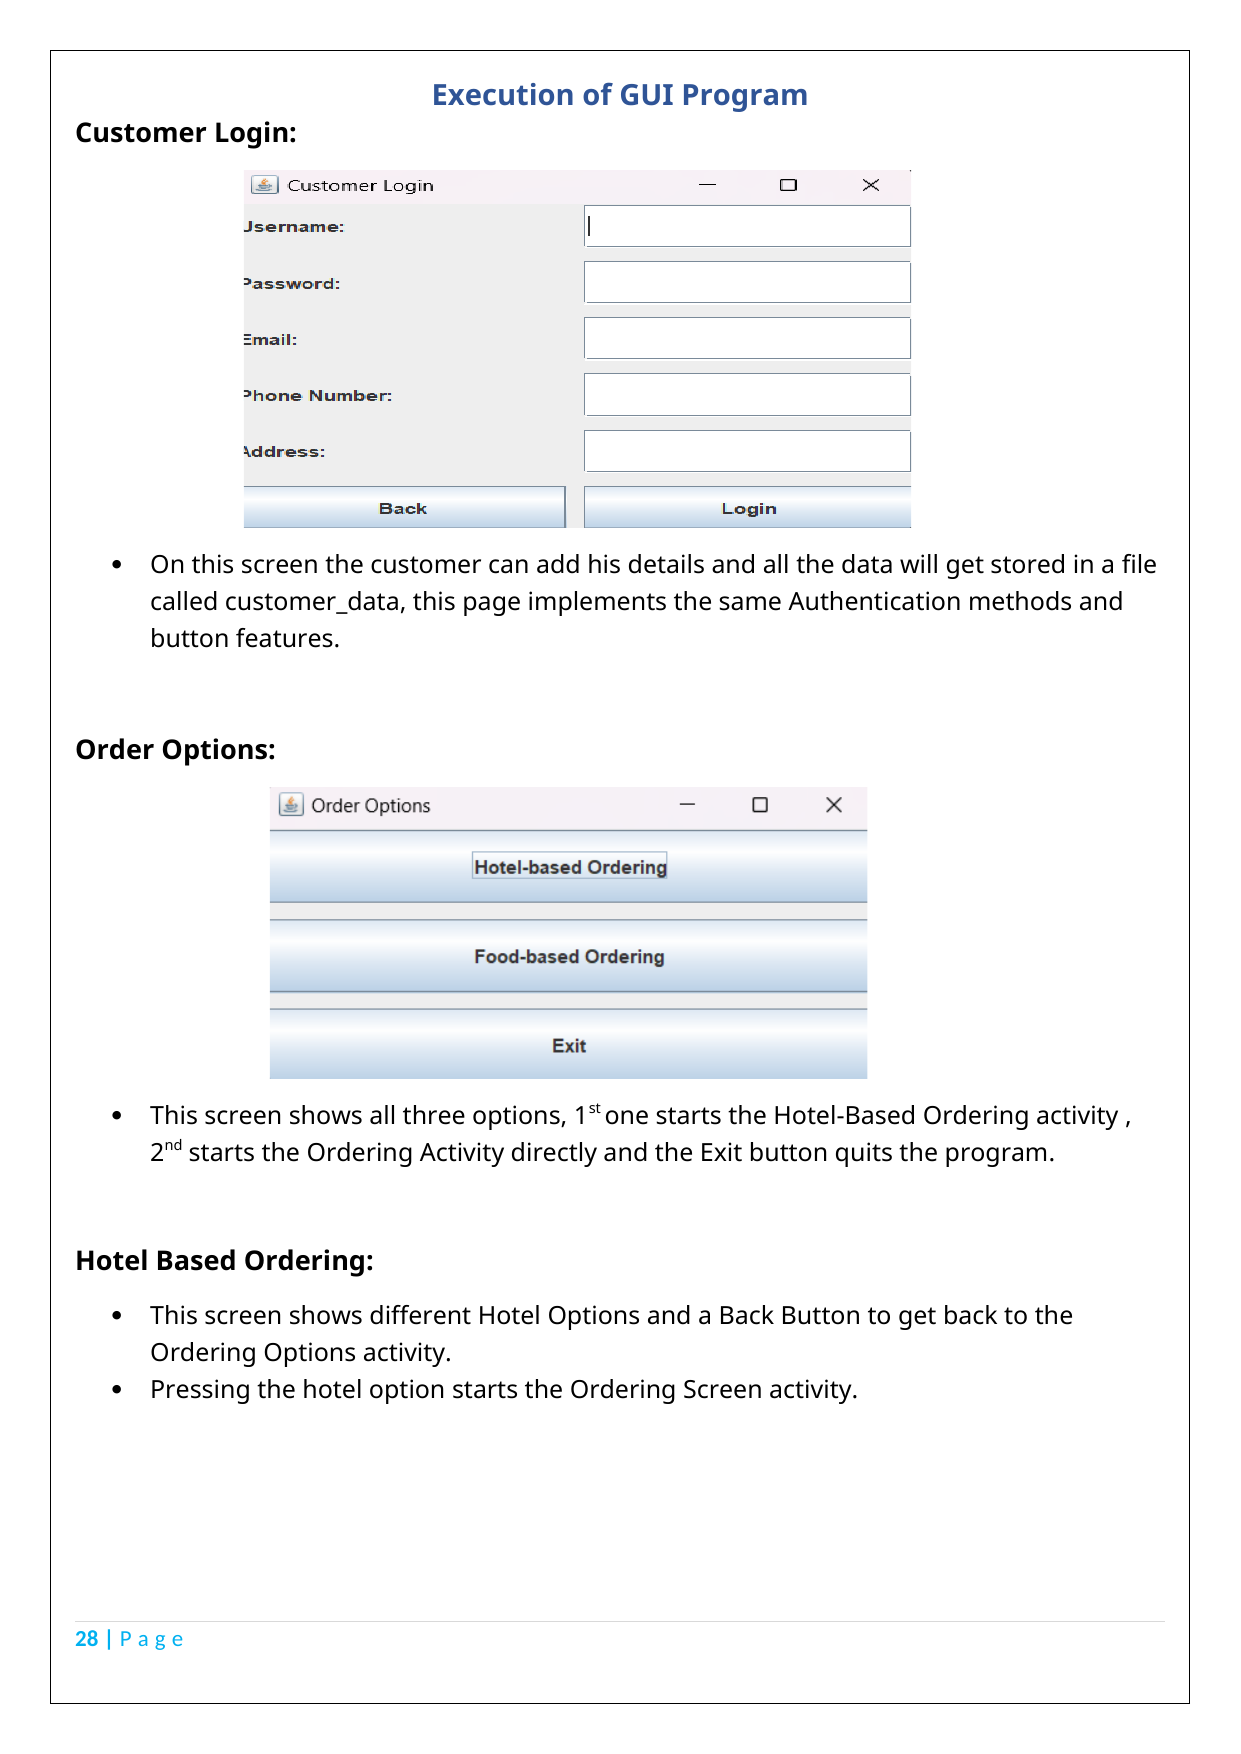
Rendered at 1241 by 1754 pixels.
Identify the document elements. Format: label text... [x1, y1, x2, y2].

list This screen shows different Hotel Options and a Back Button to get back to the Ordering Options activity. [112, 1298, 1165, 1368]
text Customer Login: [75, 113, 1165, 150]
list On this screen the customer can add his details and all the data will get stored in a file called customer_data, this page implements the same Authentication methods and button features. [112, 547, 1165, 655]
text Order Options: [75, 731, 1165, 767]
text Hotel Based Ordering: [75, 1241, 1165, 1278]
list This screen shows all three options, 1st one starts the Hotel-Based Ordering activity , 2nd starts the Ordering Activity directly and the Exit button quits the program. [112, 1098, 1165, 1168]
list Pressing the hotel option starts the Ordering Screen activity. [112, 1371, 1165, 1405]
picture [269, 787, 868, 1079]
picture [243, 170, 912, 528]
